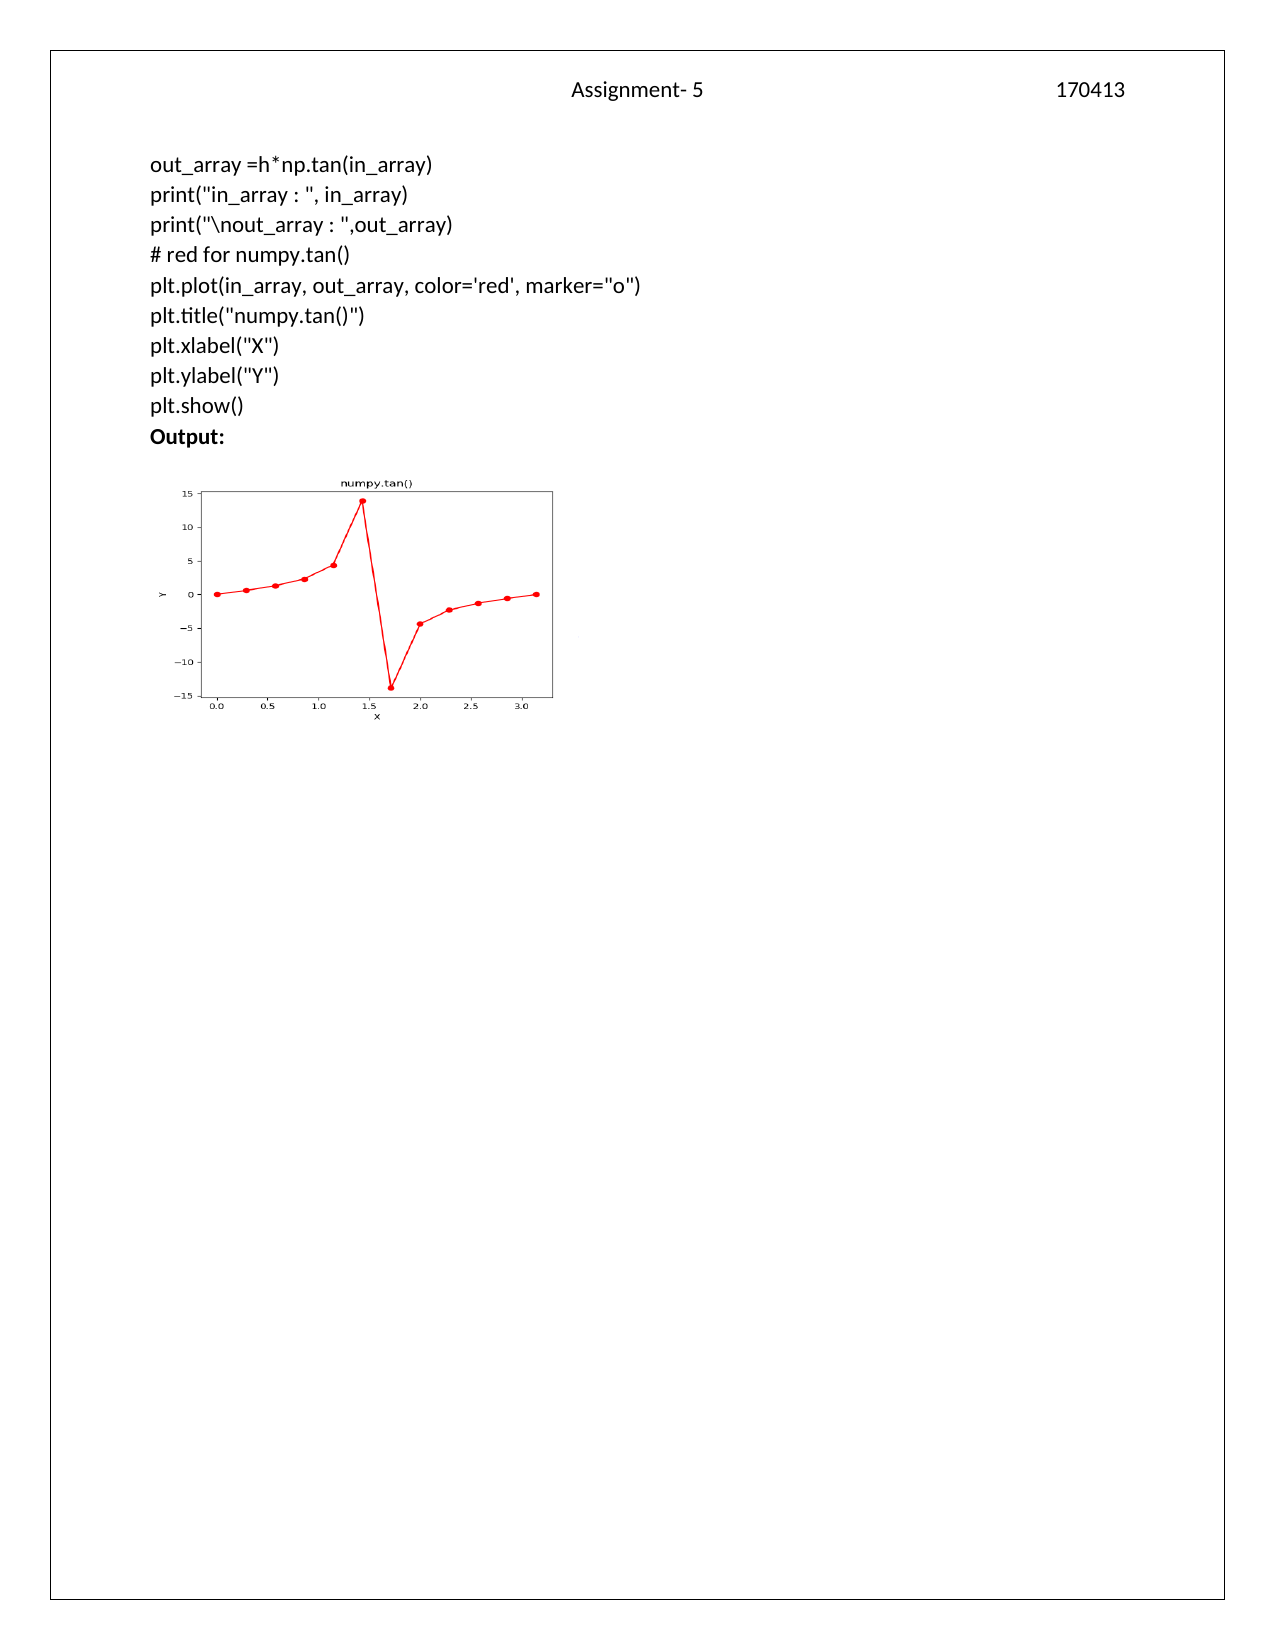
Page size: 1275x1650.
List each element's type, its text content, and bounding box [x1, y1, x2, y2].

picture [150, 468, 579, 725]
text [150, 150, 1125, 420]
text Output: [150, 422, 1125, 450]
